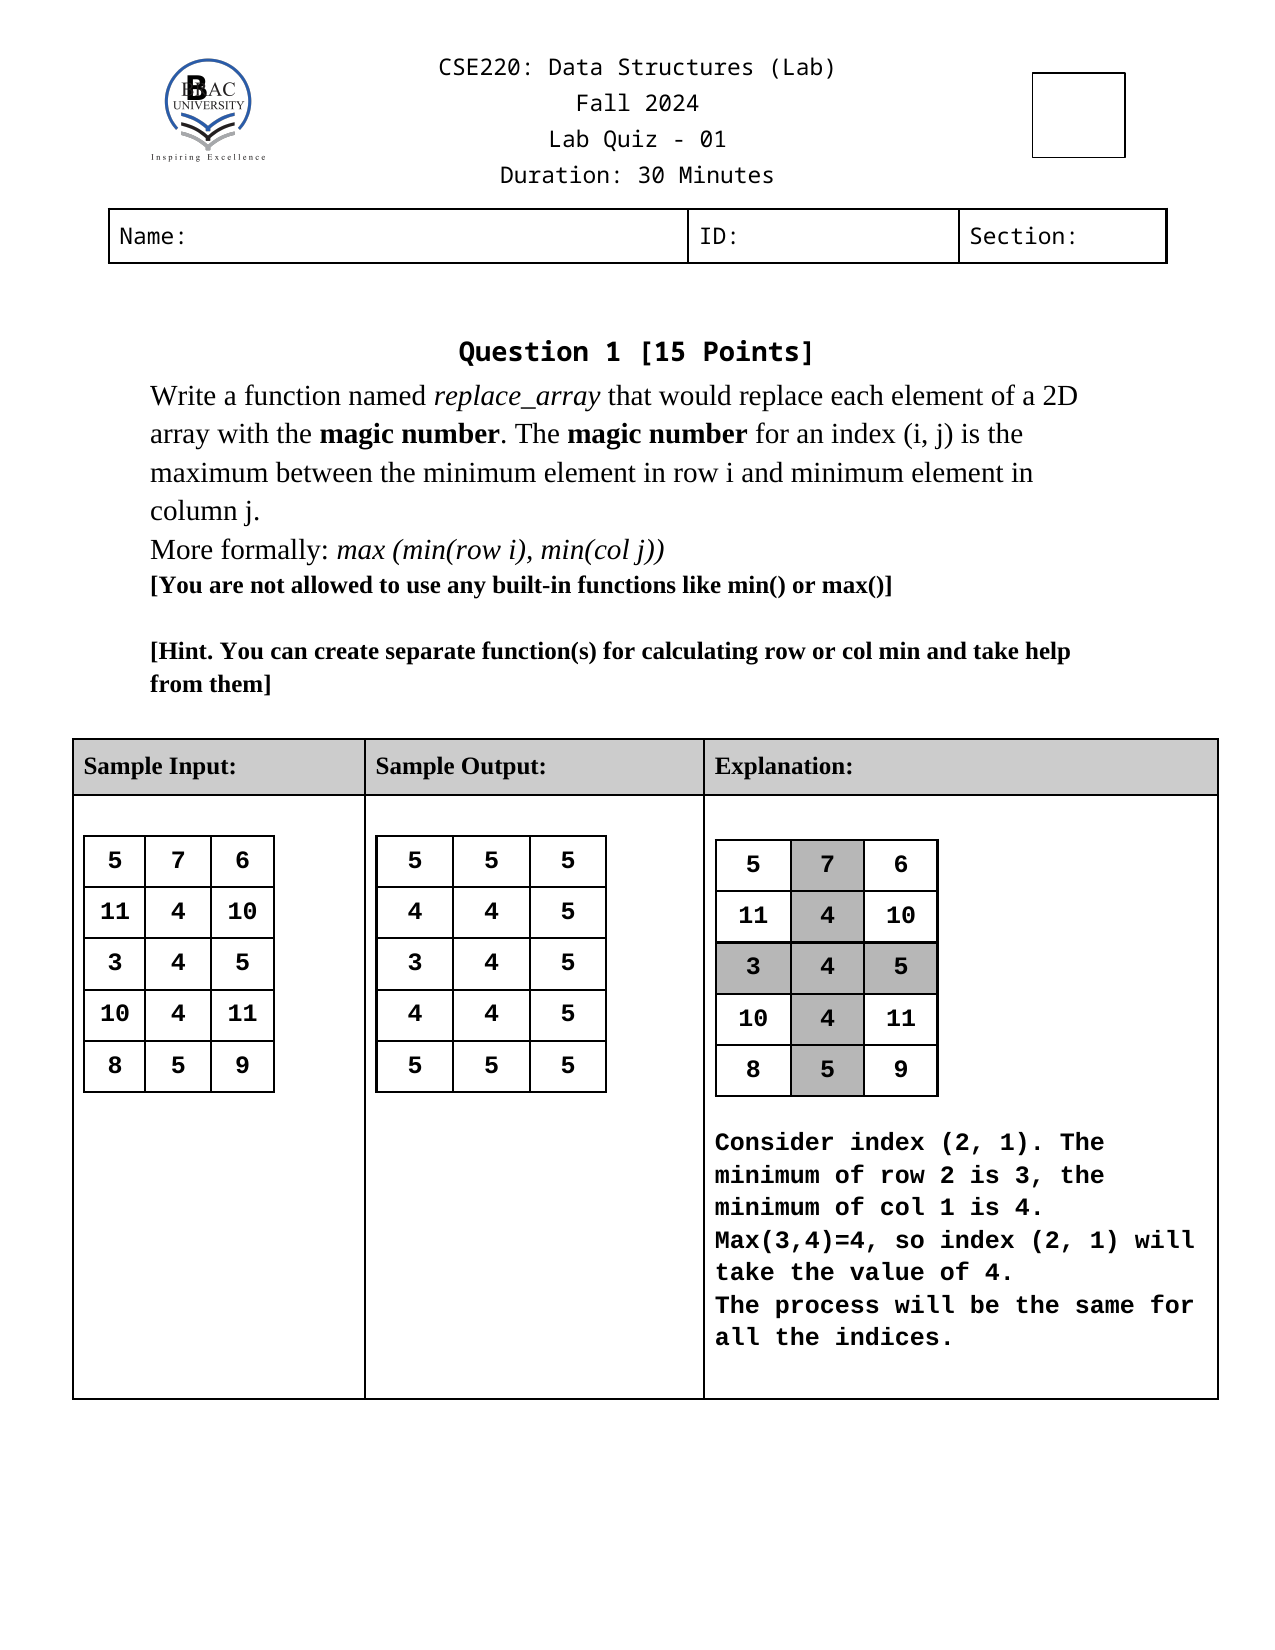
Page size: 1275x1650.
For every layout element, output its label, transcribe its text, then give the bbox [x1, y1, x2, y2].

table_header Sample Output: [366, 740, 703, 794]
subtitle Question 1 [15 Points] [150, 332, 1125, 369]
text Write a function named replace_array that would replace each element of a 2D array with the magic number. The magic number for an index (i, j) is the maximum between the minimum element in row i and minimum element in column j. [150, 378, 1125, 527]
table_header Explanation: [705, 740, 1217, 794]
table_cell [74, 796, 364, 1397]
text More formally: max (min(row i), min(col j)) [150, 532, 1125, 565]
picture [150, 55, 265, 165]
table_cell Consider index (2, 1). The minimum of row 2 is 3, the minimum of col 1 is 4. Max(3,4)=4, so index (2, 1) will take the value of 4. The process will be the same for all the indices. [705, 796, 1217, 1397]
text [You are not allowed to use any built-in functions like min() or max()] [150, 570, 1125, 599]
table_header Sample Input: [74, 740, 364, 794]
table_cell [366, 796, 703, 1397]
text [Hint. You can create separate function(s) for calculating row or col min and take help from them] [150, 636, 1125, 698]
